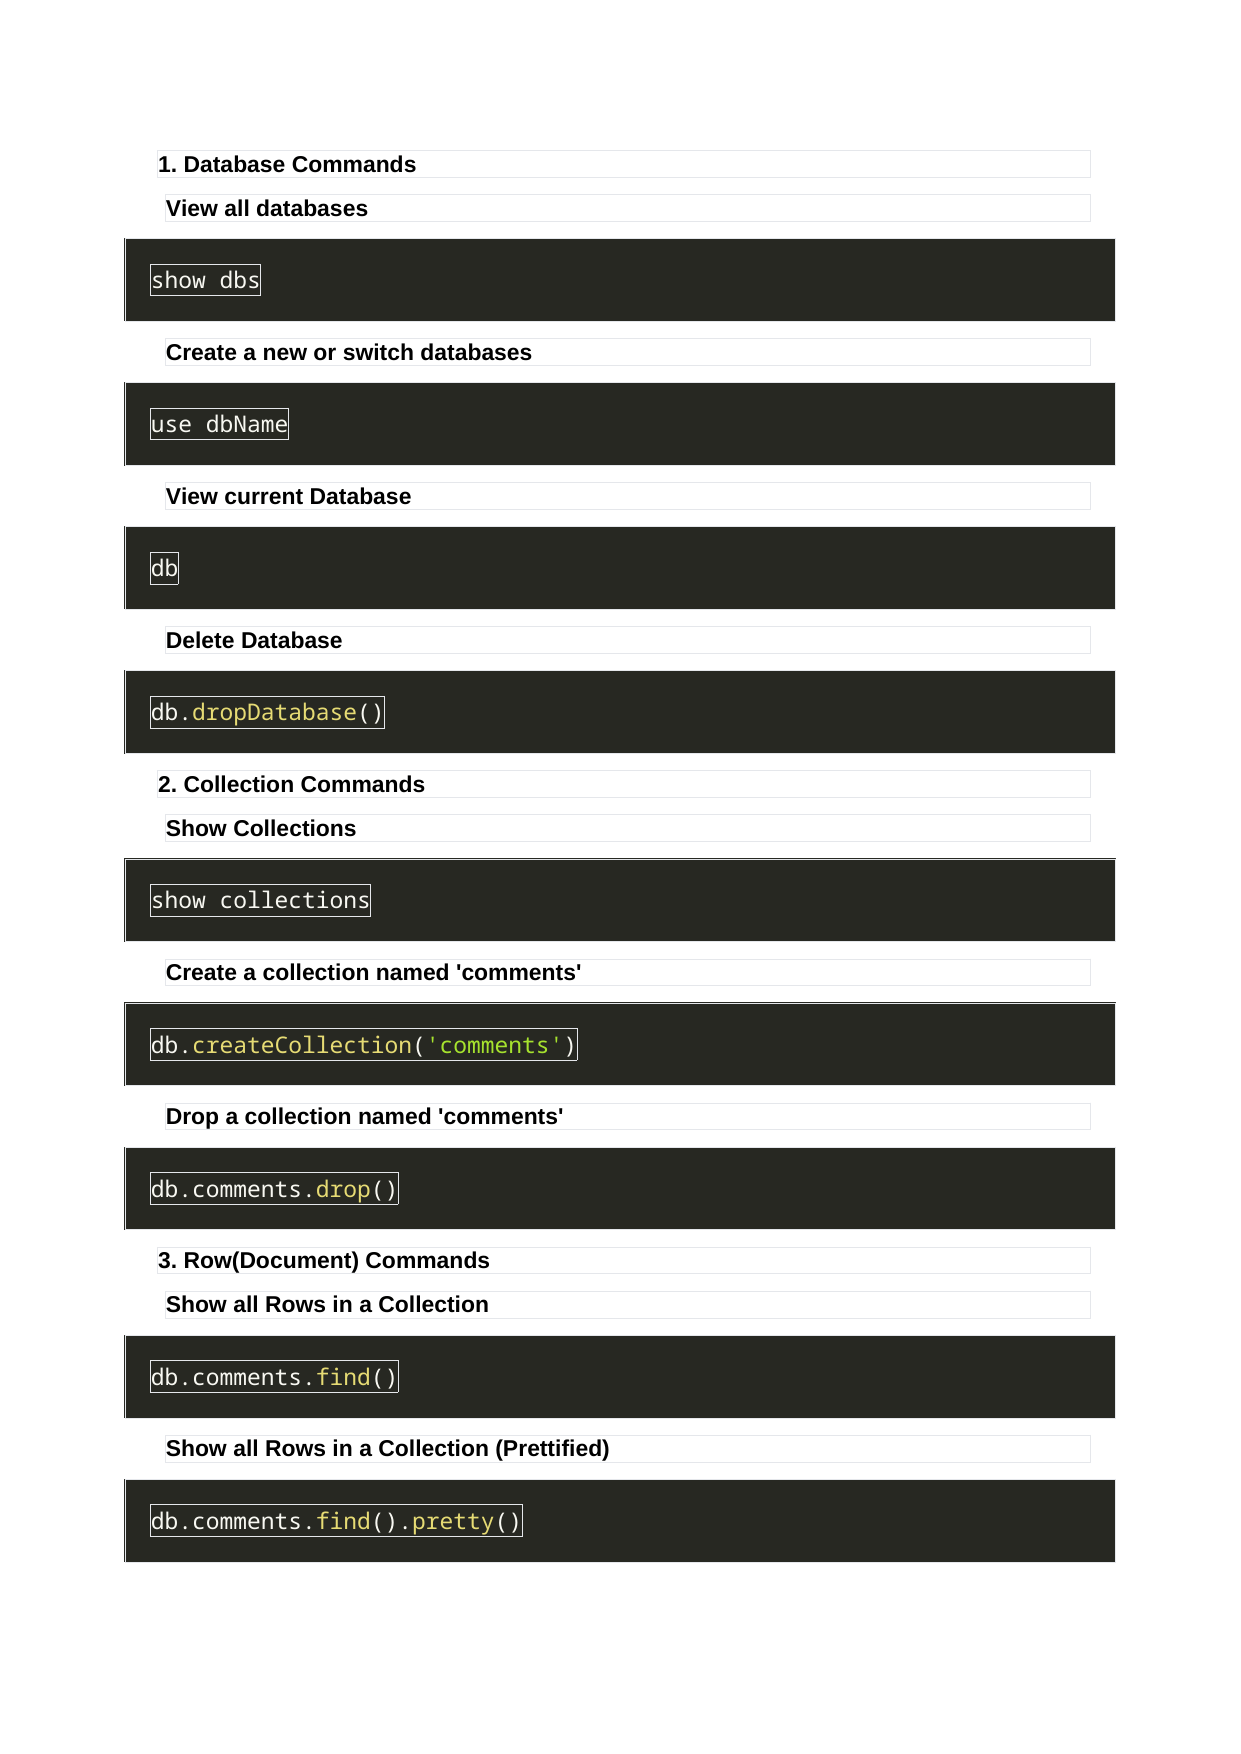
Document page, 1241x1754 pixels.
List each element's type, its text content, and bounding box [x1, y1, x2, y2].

text Create a collection named 'comments' [166, 960, 1090, 985]
text Delete Database [166, 627, 1090, 653]
text Show Collections [166, 815, 1090, 841]
text db.comments.find() [126, 1336, 1115, 1418]
text Create a new or switch databases [166, 339, 1090, 365]
text Show all Rows in a Collection (Prettified) [166, 1436, 1090, 1462]
text db.comments.find().pretty() [126, 1480, 1115, 1562]
text use dbName [126, 383, 1115, 465]
text Drop a collection named 'comments' [166, 1104, 1090, 1129]
text Show all Rows in a Collection [166, 1292, 1090, 1318]
text db.comments.drop() [126, 1148, 1115, 1229]
text db.dropDatabase() [126, 671, 1115, 753]
text show collections [126, 860, 1115, 941]
text db [126, 527, 1115, 609]
text db.createCollection('comments') [126, 1004, 1115, 1085]
text View all databases [166, 195, 1090, 221]
text View current Database [166, 483, 1090, 509]
text 1. Database Commands [158, 151, 1090, 177]
text show dbs [126, 239, 1115, 321]
text 2. Collection Commands [158, 771, 1090, 797]
text 3. Row(Document) Commands [158, 1248, 1090, 1273]
